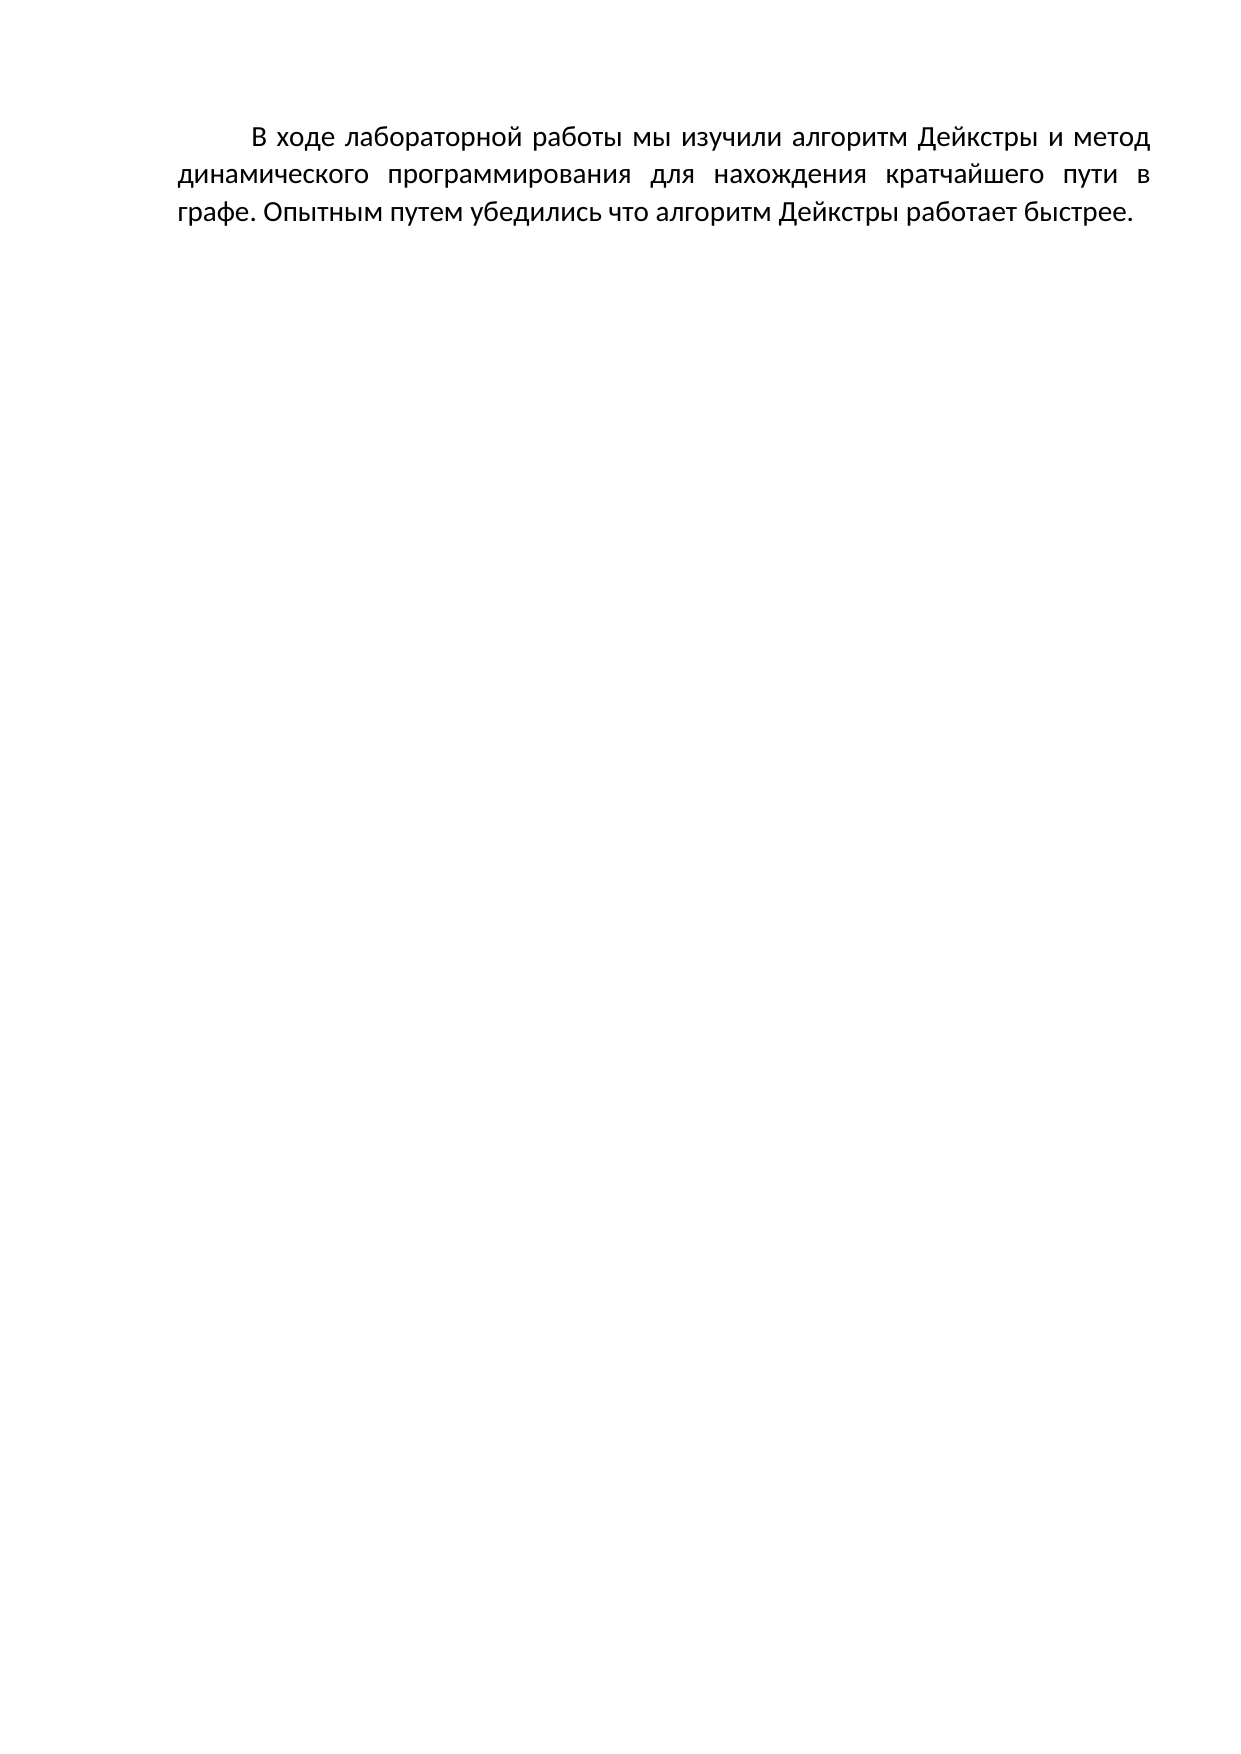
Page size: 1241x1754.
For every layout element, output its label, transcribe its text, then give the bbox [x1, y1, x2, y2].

text В ходе лабораторной работы мы изучили алгоритм Дейкстры и метод динамического программирования для нахождения кратчайшего пути в графе. Опытным путем убедились что алгоритм Дейкстры работает быстрее. [177, 118, 1152, 228]
